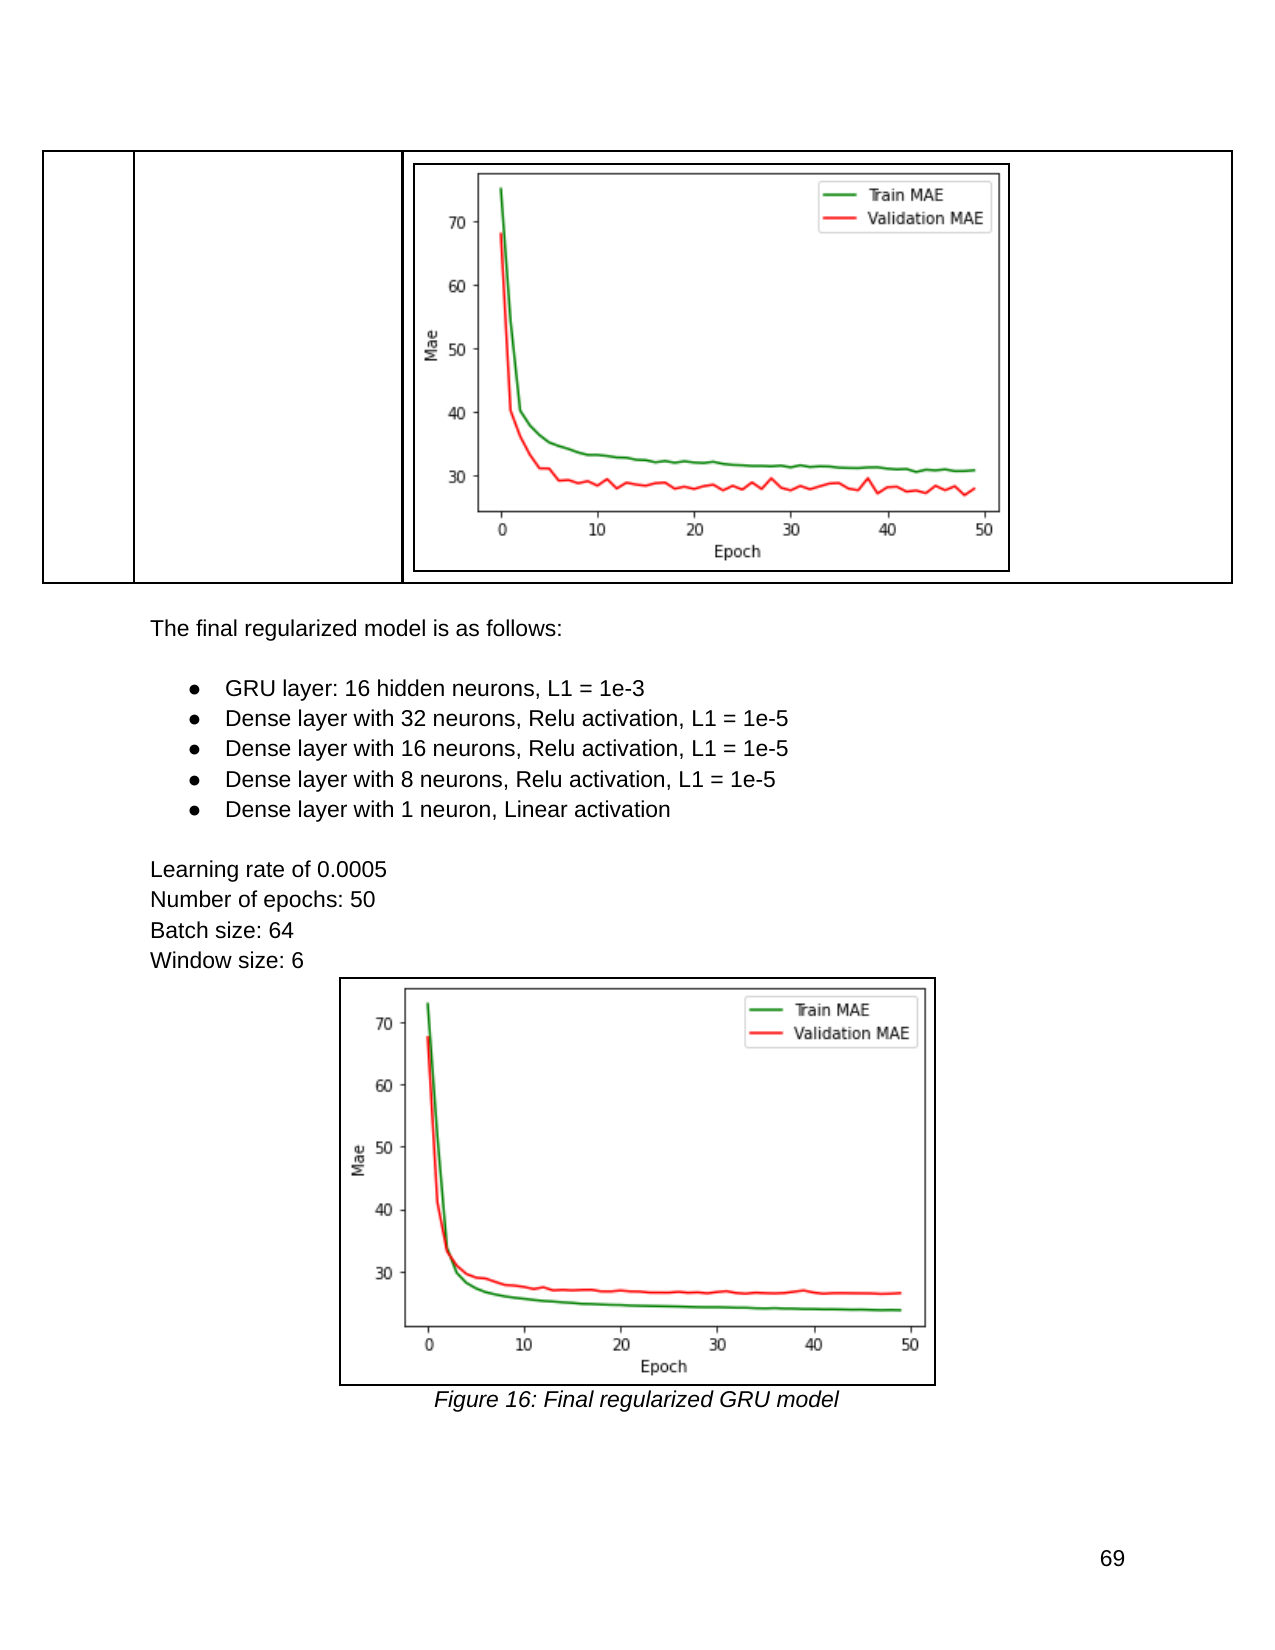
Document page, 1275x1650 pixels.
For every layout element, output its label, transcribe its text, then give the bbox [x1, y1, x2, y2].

text Batch size: 64 [150, 917, 1125, 943]
list GRU layer: 16 hidden neurons, L1 = 1e-3 [187, 675, 1125, 701]
text The final regularized model is as follows: [150, 614, 1125, 641]
text Learning rate of 0.0005 [150, 856, 1125, 883]
list Dense layer with 32 neurons, Relu activation, L1 = 1e-5 [187, 705, 1125, 732]
picture [415, 165, 1008, 570]
text Window size: 6 [150, 947, 1125, 973]
list Dense layer with 8 neurons, Relu activation, L1 = 1e-5 [187, 766, 1125, 792]
text Figure 16: Final regularized GRU model [150, 1386, 1125, 1413]
list Dense layer with 16 neurons, Relu activation, L1 = 1e-5 [187, 735, 1125, 762]
picture [341, 979, 934, 1384]
list Dense layer with 1 neuron, Linear activation [187, 796, 1125, 822]
text Number of epochs: 50 [150, 886, 1125, 913]
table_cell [135, 152, 401, 582]
table_cell 6 [44, 152, 133, 582]
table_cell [404, 152, 1231, 582]
